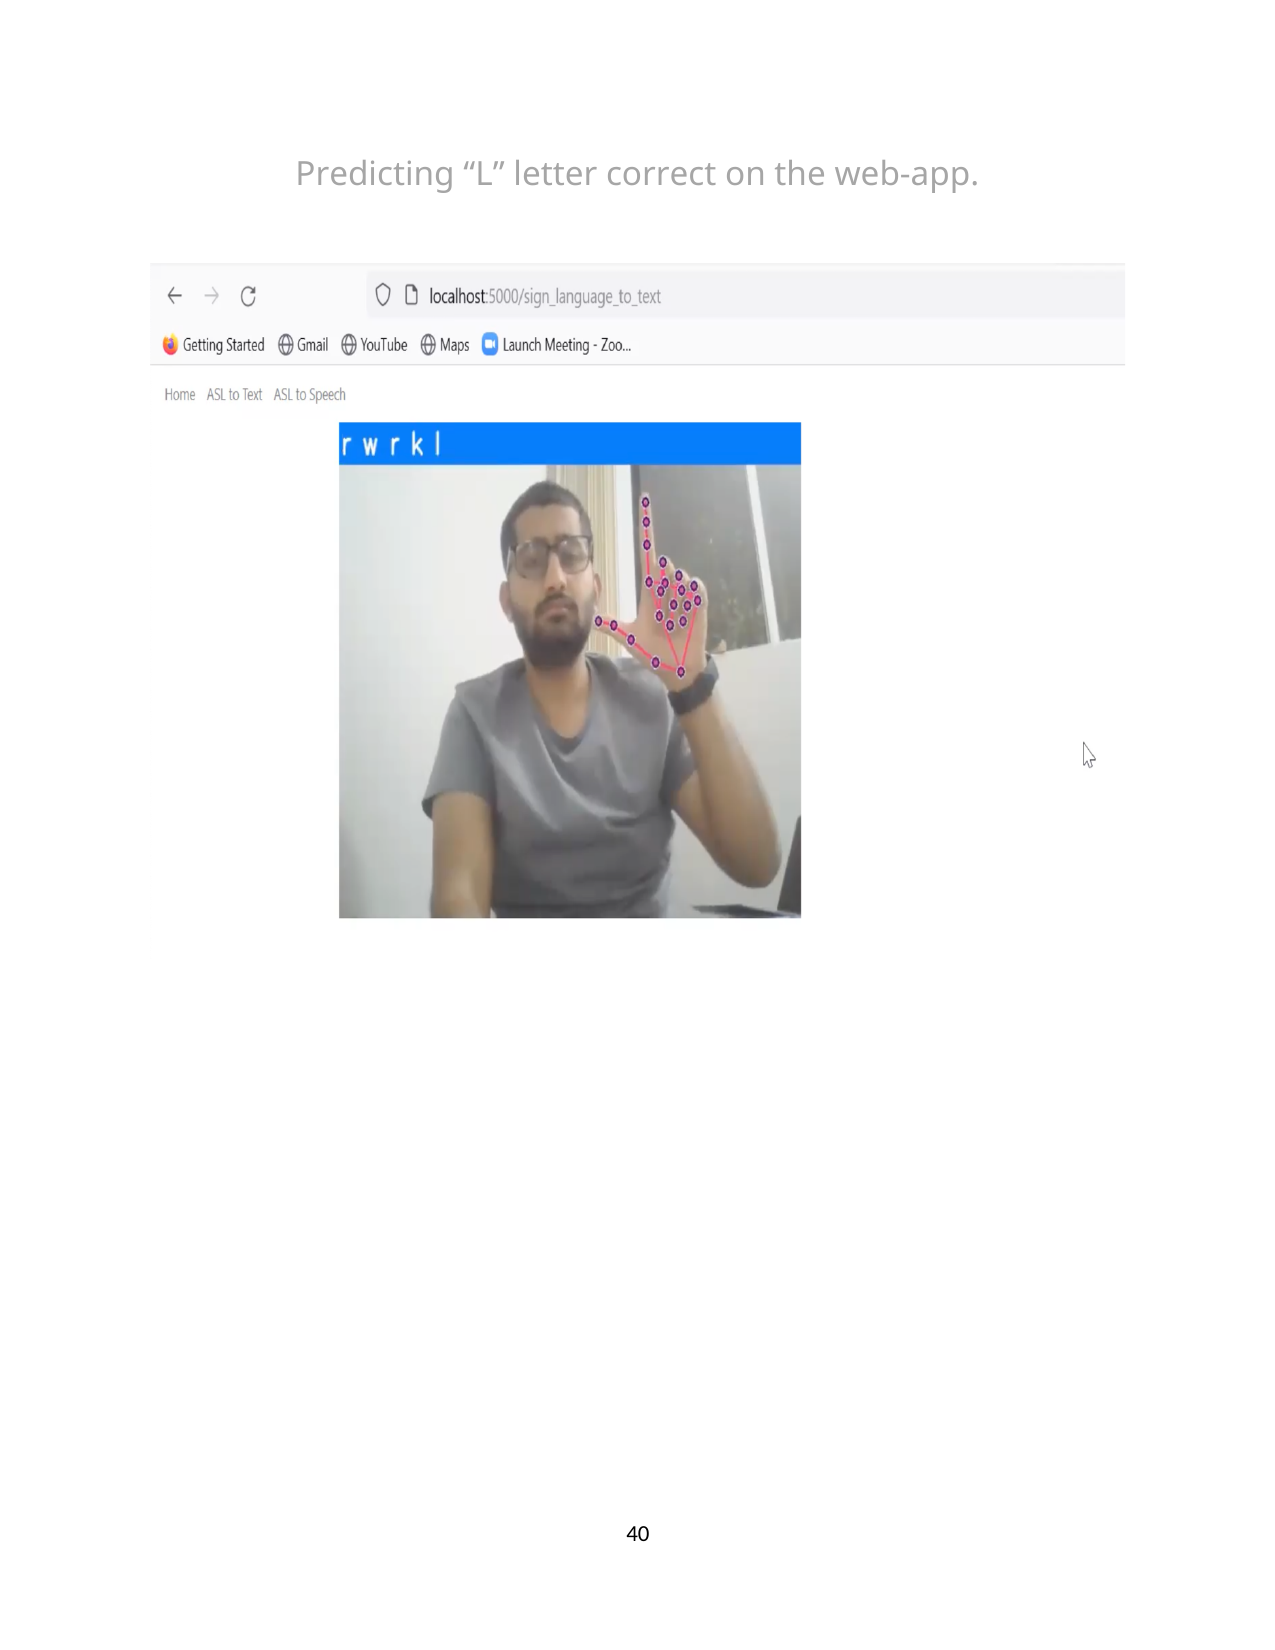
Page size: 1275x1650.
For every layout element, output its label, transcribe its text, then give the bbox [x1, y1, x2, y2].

text Predicting “L” letter correct on the web-app. [150, 150, 1125, 195]
picture [150, 263, 1125, 959]
